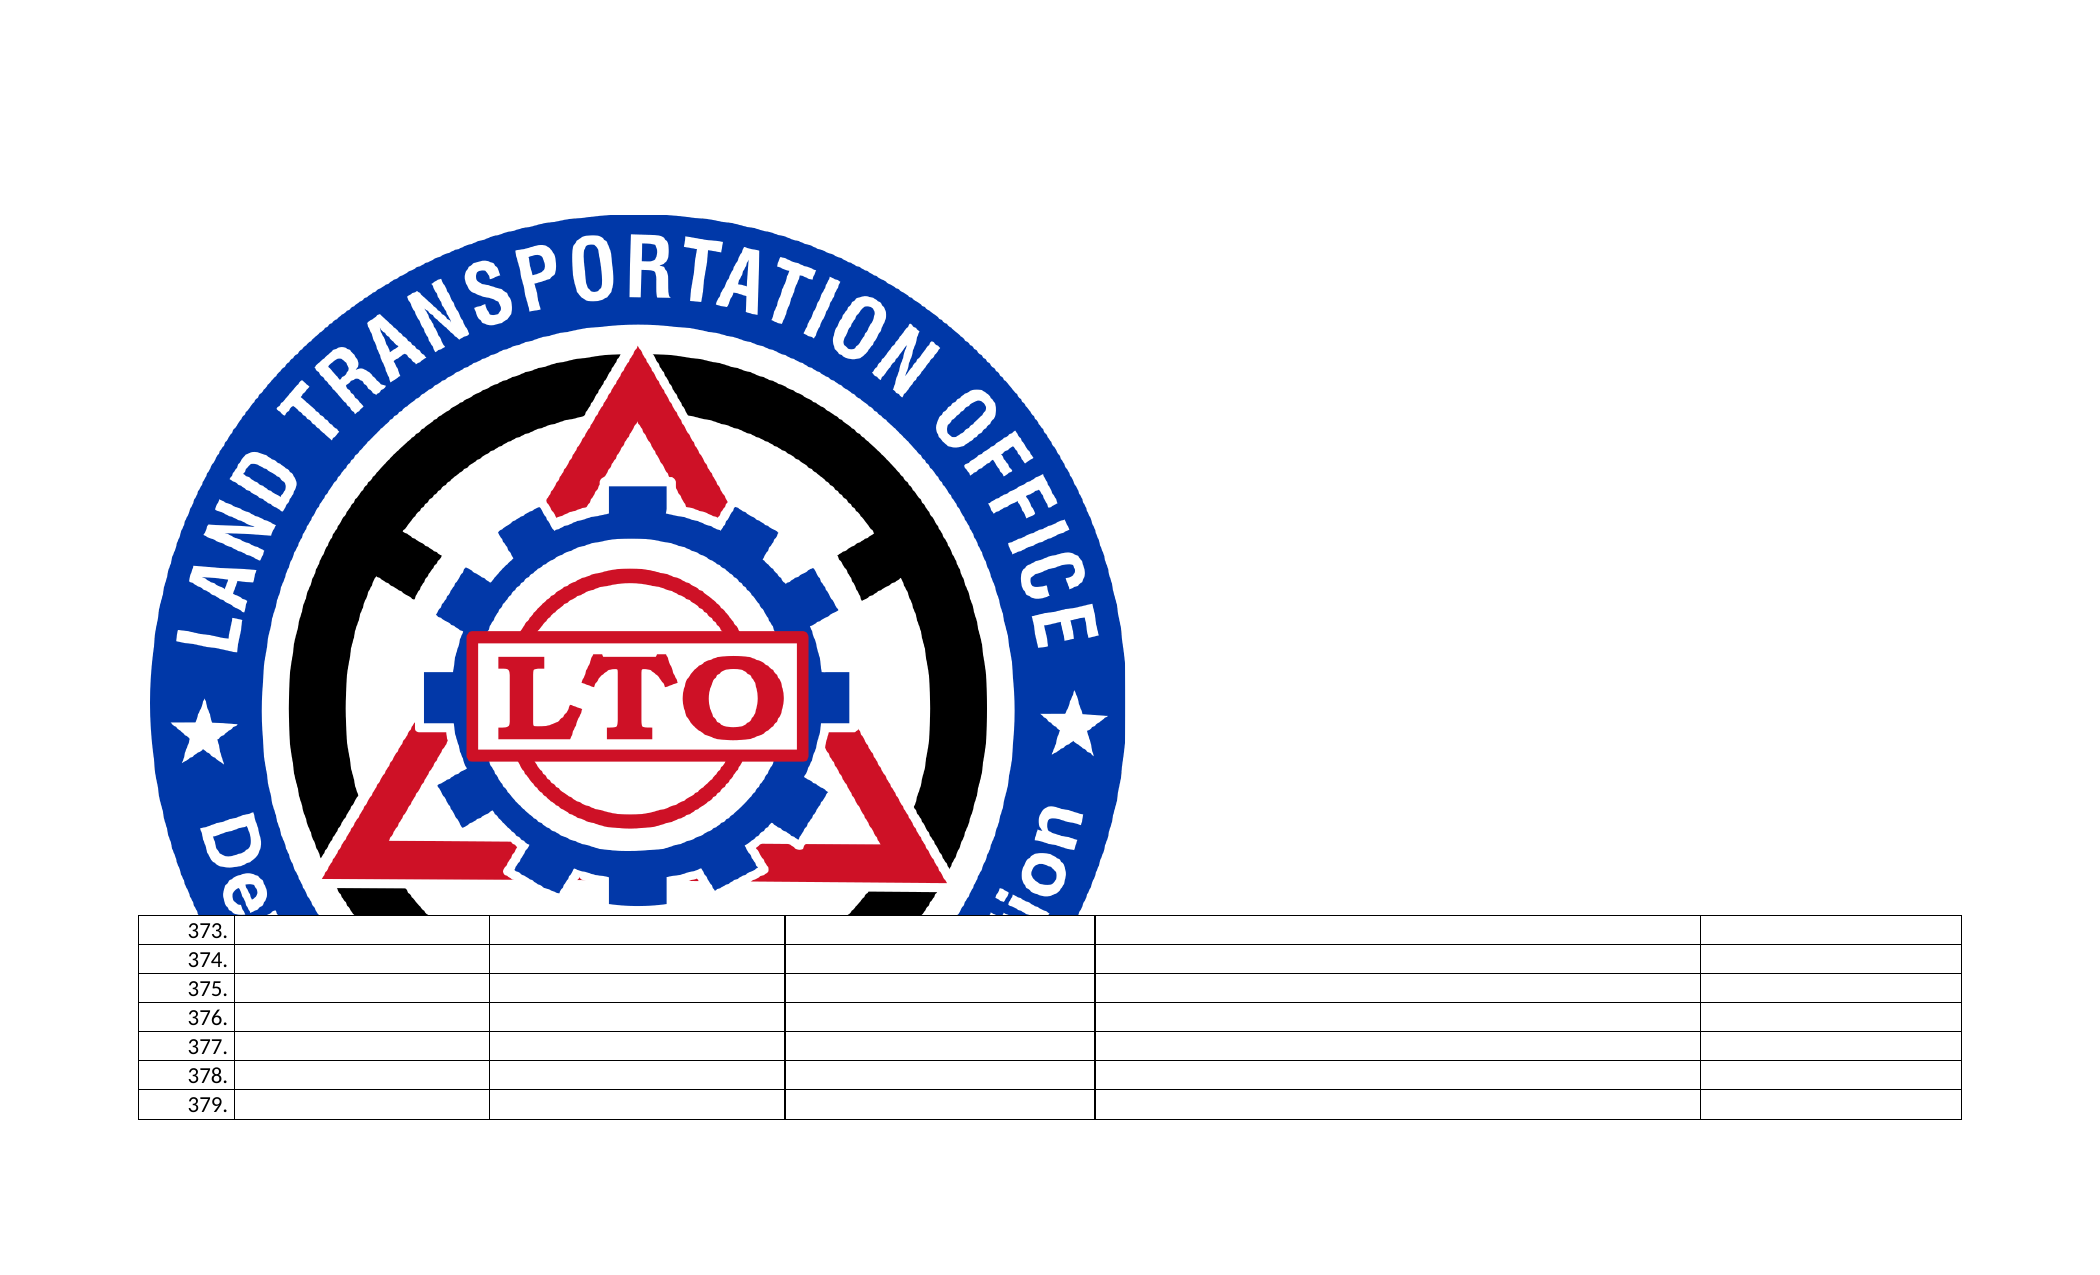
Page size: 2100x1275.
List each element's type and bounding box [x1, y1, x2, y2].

table_cell [235, 945, 489, 973]
table_cell [786, 1003, 1094, 1031]
table_cell [490, 945, 784, 973]
table_cell [490, 1090, 784, 1118]
table_cell [139, 1090, 234, 1118]
table_cell [1096, 1032, 1700, 1060]
table_cell [786, 974, 1094, 1002]
table_cell [235, 1090, 489, 1118]
table_cell [490, 974, 784, 1002]
table_cell [1701, 1061, 1961, 1089]
table_cell [1096, 1061, 1700, 1089]
table_cell [1701, 916, 1961, 944]
table_cell [490, 1003, 784, 1031]
table_cell [1701, 1003, 1961, 1031]
table_cell [235, 916, 489, 944]
table_cell [139, 1032, 234, 1060]
table_cell [1096, 945, 1700, 973]
table_cell [1096, 974, 1700, 1002]
table_cell [1701, 1032, 1961, 1060]
table_cell [139, 945, 234, 973]
table_cell [139, 1003, 234, 1031]
table_cell [235, 974, 489, 1002]
table_cell [235, 1003, 489, 1031]
table_cell [786, 916, 1094, 944]
table_cell [1096, 1003, 1700, 1031]
table_cell [490, 1032, 784, 1060]
table_cell [786, 1061, 1094, 1089]
table_cell [490, 1061, 784, 1089]
table_cell [1096, 1090, 1700, 1118]
table_cell [139, 974, 234, 1002]
table_cell [786, 1090, 1094, 1118]
table_cell [490, 916, 784, 944]
picture [150, 215, 1125, 915]
table_cell [139, 916, 234, 944]
table_cell [139, 1061, 234, 1089]
table_cell [1701, 974, 1961, 1002]
table_cell [1096, 916, 1700, 944]
table_cell [786, 945, 1094, 973]
table_cell [786, 1032, 1094, 1060]
table_cell [1701, 945, 1961, 973]
table_cell [235, 1061, 489, 1089]
table_cell [1701, 1090, 1961, 1118]
table_cell [235, 1032, 489, 1060]
